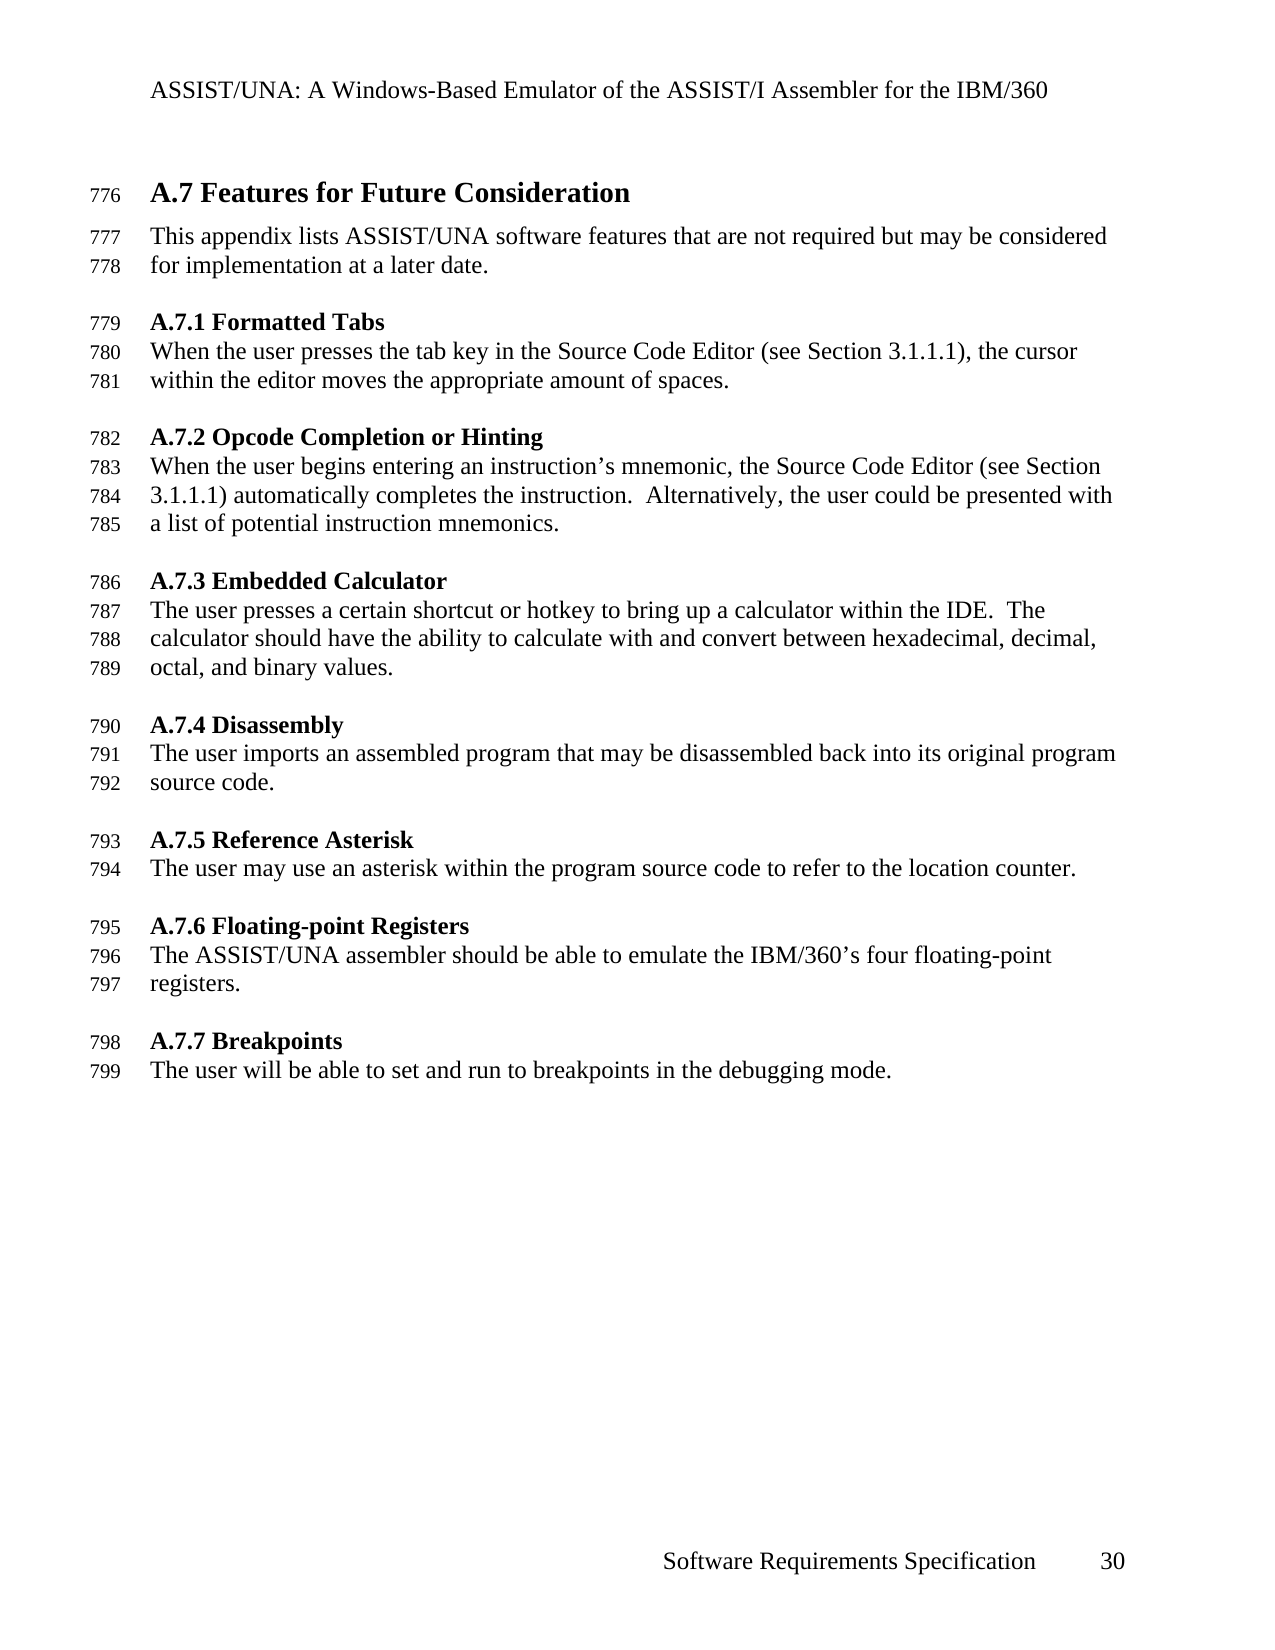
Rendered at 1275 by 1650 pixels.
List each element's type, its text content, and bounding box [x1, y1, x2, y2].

text A.7.1 Formatted Tabs [150, 307, 1125, 336]
text The user imports an assembled program that may be disassembled back into its original program source code. [150, 738, 1125, 796]
text The ASSIST/UNA assembler should be able to emulate the IBM/360’s four floating-point registers. [150, 940, 1125, 997]
subtitle A.7 Features for Future Consideration [150, 175, 1125, 208]
text The user will be able to set and run to breakpoints in the debugging mode. [150, 1055, 1125, 1083]
text A.7.6 Floating-point Registers [150, 911, 1125, 940]
text A.7.5 Reference Asterisk [150, 825, 1125, 853]
text This appendix lists ASSIST/UNA software features that are not required but may be considered for implementation at a later date. [150, 221, 1125, 278]
text A.7.7 Breakpoints [150, 1026, 1125, 1055]
text A.7.3 Embedded Calculator [150, 566, 1125, 595]
text The user presses a certain shortcut or hotkey to bring up a calculator within the IDE. The calculator should have the ability to calculate with and convert between hexadecimal, decimal, octal, and binary values. [150, 595, 1125, 681]
text A.7.4 Disassembly [150, 710, 1125, 738]
text When the user presses the tab key in the Source Code Editor (see Section 3.1.1.1), the cursor within the editor moves the appropriate amount of spaces. [150, 336, 1125, 393]
text When the user begins entering an instruction’s mnemonic, the Source Code Editor (see Section 3.1.1.1) automatically completes the instruction. Alternatively, the user could be presented with a list of potential instruction mnemonics. [150, 451, 1125, 537]
text The user may use an asterisk within the program source code to refer to the location counter. [150, 853, 1125, 882]
text A.7.2 Opcode Completion or Hinting [150, 422, 1125, 451]
